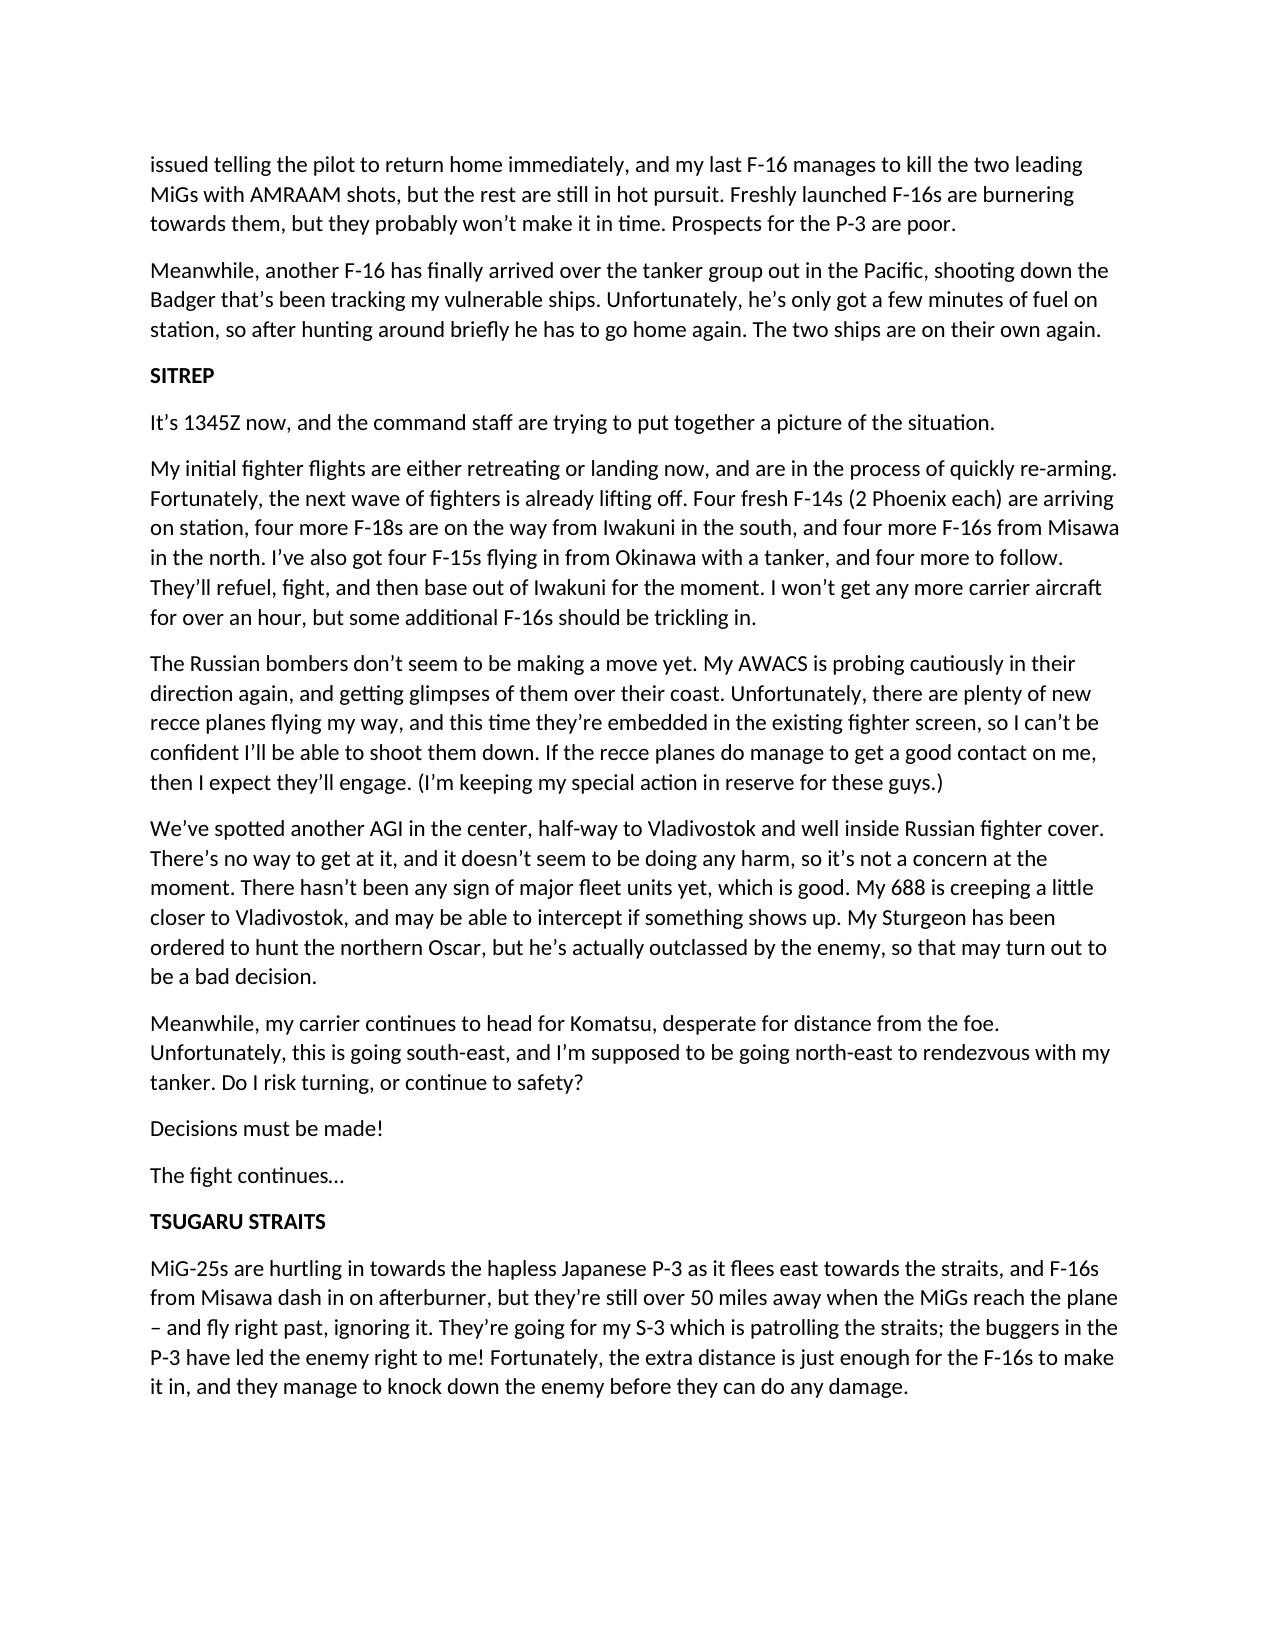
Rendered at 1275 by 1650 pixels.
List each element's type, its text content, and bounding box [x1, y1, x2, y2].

text Meanwhile, my carrier continues to head for Komatsu, desperate for distance from the foe. Unfortunately, this is going south-east, and I’m supposed to be going north-east to rendezvous with my tanker. Do I risk turning, or continue to safety? [150, 1009, 1125, 1096]
text My initial fighter flights are either retreating or landing now, and are in the process of quickly re-arming. Fortunately, the next wave of fighters is already lifting off. Four fresh F-14s (2 Phoenix each) are arriving on station, four more F-18s are on the way from Iwakuni in the south, and four more F-16s from Misawa in the north. I’ve also got four F-15s flying in from Okinawa with a tanker, and four more to follow. They’ll refuel, fight, and then base out of Iwakuni for the moment. I won’t get any more carrier aircraft for over an hour, but some additional F-16s should be trickling in. [150, 454, 1125, 631]
text TSUGARU STRAITS [150, 1207, 1125, 1235]
text It’s 1345Z now, and the command staff are trying to put together a picture of the situation. [150, 408, 1125, 436]
text The Russian bombers don’t seem to be making a move yet. My AWACS is probing cautiously in their direction again, and getting glimpses of them over their coast. Unfortunately, there are plenty of new recce planes flying my way, and this time they’re embedded in the existing fighter screen, so I can’t be confident I’ll be able to shoot them down. If the recce planes do manage to get a good contact on me, then I expect they’ll engage. (I’m keeping my special action in reserve for these guys.) [150, 649, 1125, 796]
text SITREP [150, 361, 1125, 389]
text Decisions must be made! [150, 1114, 1125, 1143]
text The fight continues… [150, 1161, 1125, 1189]
text Meanwhile, another F-16 has finally arrived over the tanker group out in the Pacific, shooting down the Badger that’s been tracking my vulnerable ships. Unfortunately, he’s only got a few minutes of fuel on station, so after hunting around briefly he has to go home again. The two ships are on their own again. [150, 256, 1125, 343]
text MiG-25s are hurtling in towards the hapless Japanese P-3 as it flees east towards the straits, and F-16s from Misawa dash in on afterburner, but they’re still over 50 miles away when the MiGs reach the plane – and fly right past, ignoring it. They’re going for my S-3 which is patrolling the straits; the buggers in the P-3 have led the enemy right to me! Fortunately, the extra distance is just enough for the F-16s to make it in, and they manage to knock down the enemy before they can do any damage. [150, 1254, 1125, 1400]
text We’ve spotted another AGI in the center, half-way to Vladivostok and well inside Russian fighter cover. There’s no way to get at it, and it doesn’t seem to be doing any harm, so it’s not a concern at the moment. There hasn’t been any sign of major fleet units yet, which is good. My 688 is creeping a little closer to Vladivostok, and may be able to intercept if something shows up. My Sturgeon has been ordered to hunt the northern Oscar, but he’s actually outclassed by the enemy, so that may turn out to be a bad decision. [150, 814, 1125, 991]
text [150, 150, 1125, 237]
